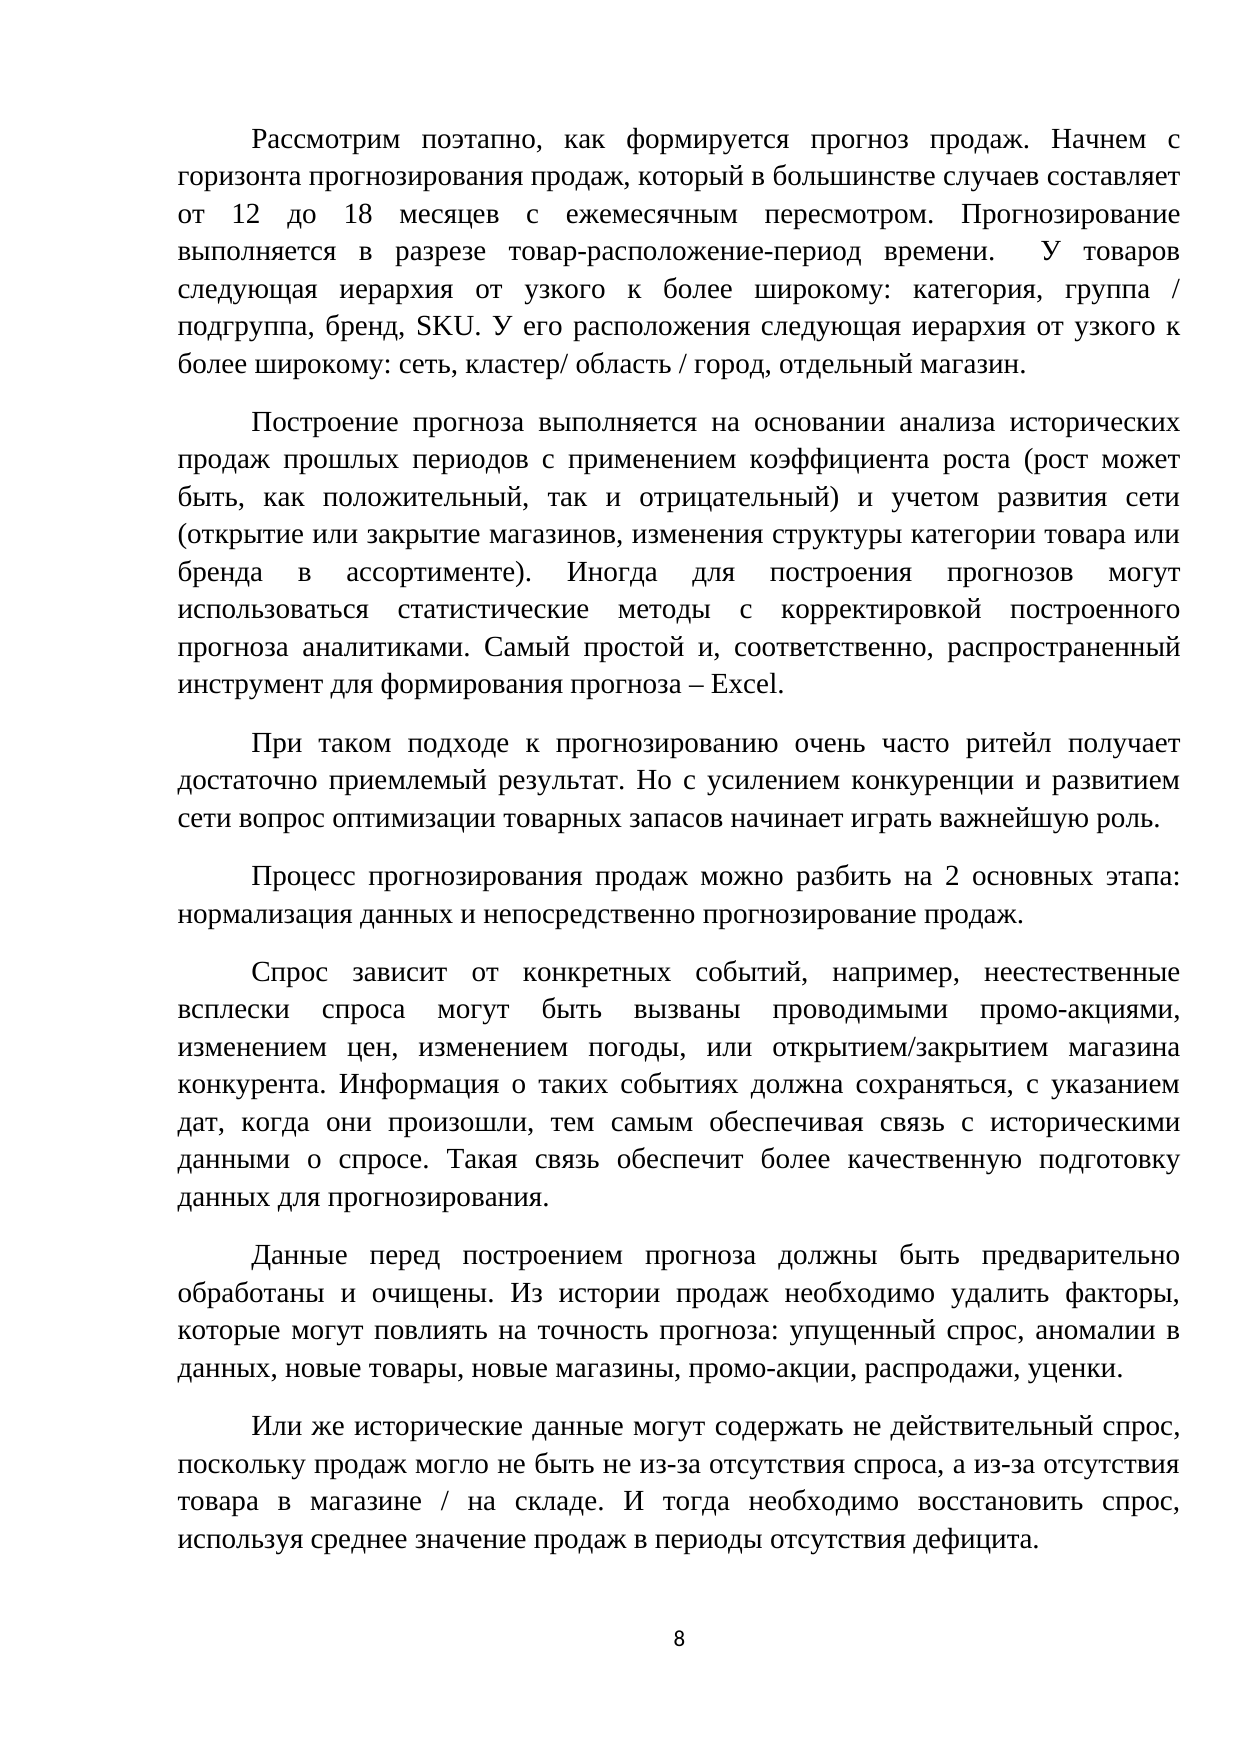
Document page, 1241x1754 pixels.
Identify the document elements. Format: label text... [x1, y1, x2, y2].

text При таком подходе к прогнозированию очень часто ритейл получает достаточно приемлемый результат. Но с усилением конкуренции и развитием сети вопрос оптимизации товарных запасов начинает играть важнейшую роль. [177, 722, 1181, 835]
text Данные перед построением прогноза должны быть предварительно обработаны и очищены. Из истории продаж необходимо удалить факторы, которые могут повлиять на точность прогноза: упущенный спрос, аномалии в данных, новые товары, новые магазины, промо-акции, распродажи, уценки. [177, 1235, 1181, 1385]
text Построение прогноза выполняется на основании анализа исторических продаж прошлых периодов с применением коэффициента роста (рост может быть, как положительный, так и отрицательный) и учетом развития сети (открытие или закрытие магазинов, изменения структуры категории товара или бренда в ассортименте). Иногда для построения прогнозов могут использоваться статистические методы с корректировкой построенного прогноза аналитиками. Самый простой и, соответственно, распространенный инструмент для формирования прогноза – Excel. [177, 401, 1181, 701]
text Процесс прогнозирования продаж можно разбить на 2 основных этапа: нормализация данных и непосредственно прогнозирование продаж. [177, 856, 1181, 931]
text Рассмотрим поэтапно, как формируется прогноз продаж. Начнем с горизонта прогнозирования продаж, который в большинстве случаев составляет от 12 до 18 месяцев с ежемесячным пересмотром. Прогнозирование выполняется в разрезе товар-расположение-период времени. У товаров следующая иерархия от узкого к более широкому: категория, группа / подгруппа, бренд, SKU. У его расположения следующая иерархия от узкого к более широкому: сеть, кластер/ область / город, отдельный магазин. [177, 118, 1181, 381]
text Спрос зависит от конкретных событий, например, неестественные всплески спроса могут быть вызваны проводимыми промо-акциями, изменением цен, изменением погоды, или открытием/закрытием магазина конкурента. Информация о таких событиях должна сохраняться, с указанием дат, когда они произошли, тем самым обеспечивая связь с историческими данными о спросе. Такая связь обеспечит более качественную подготовку данных для прогнозирования. [177, 951, 1181, 1214]
text Или же исторические данные могут содержать не действительный спрос, поскольку продаж могло не быть не из-за отсутствия спроса, а из-за отсутствия товара в магазине / на складе. И тогда необходимо восстановить спрос, используя среднее значение продаж в периоды отсутствия дефицита. [177, 1406, 1181, 1556]
